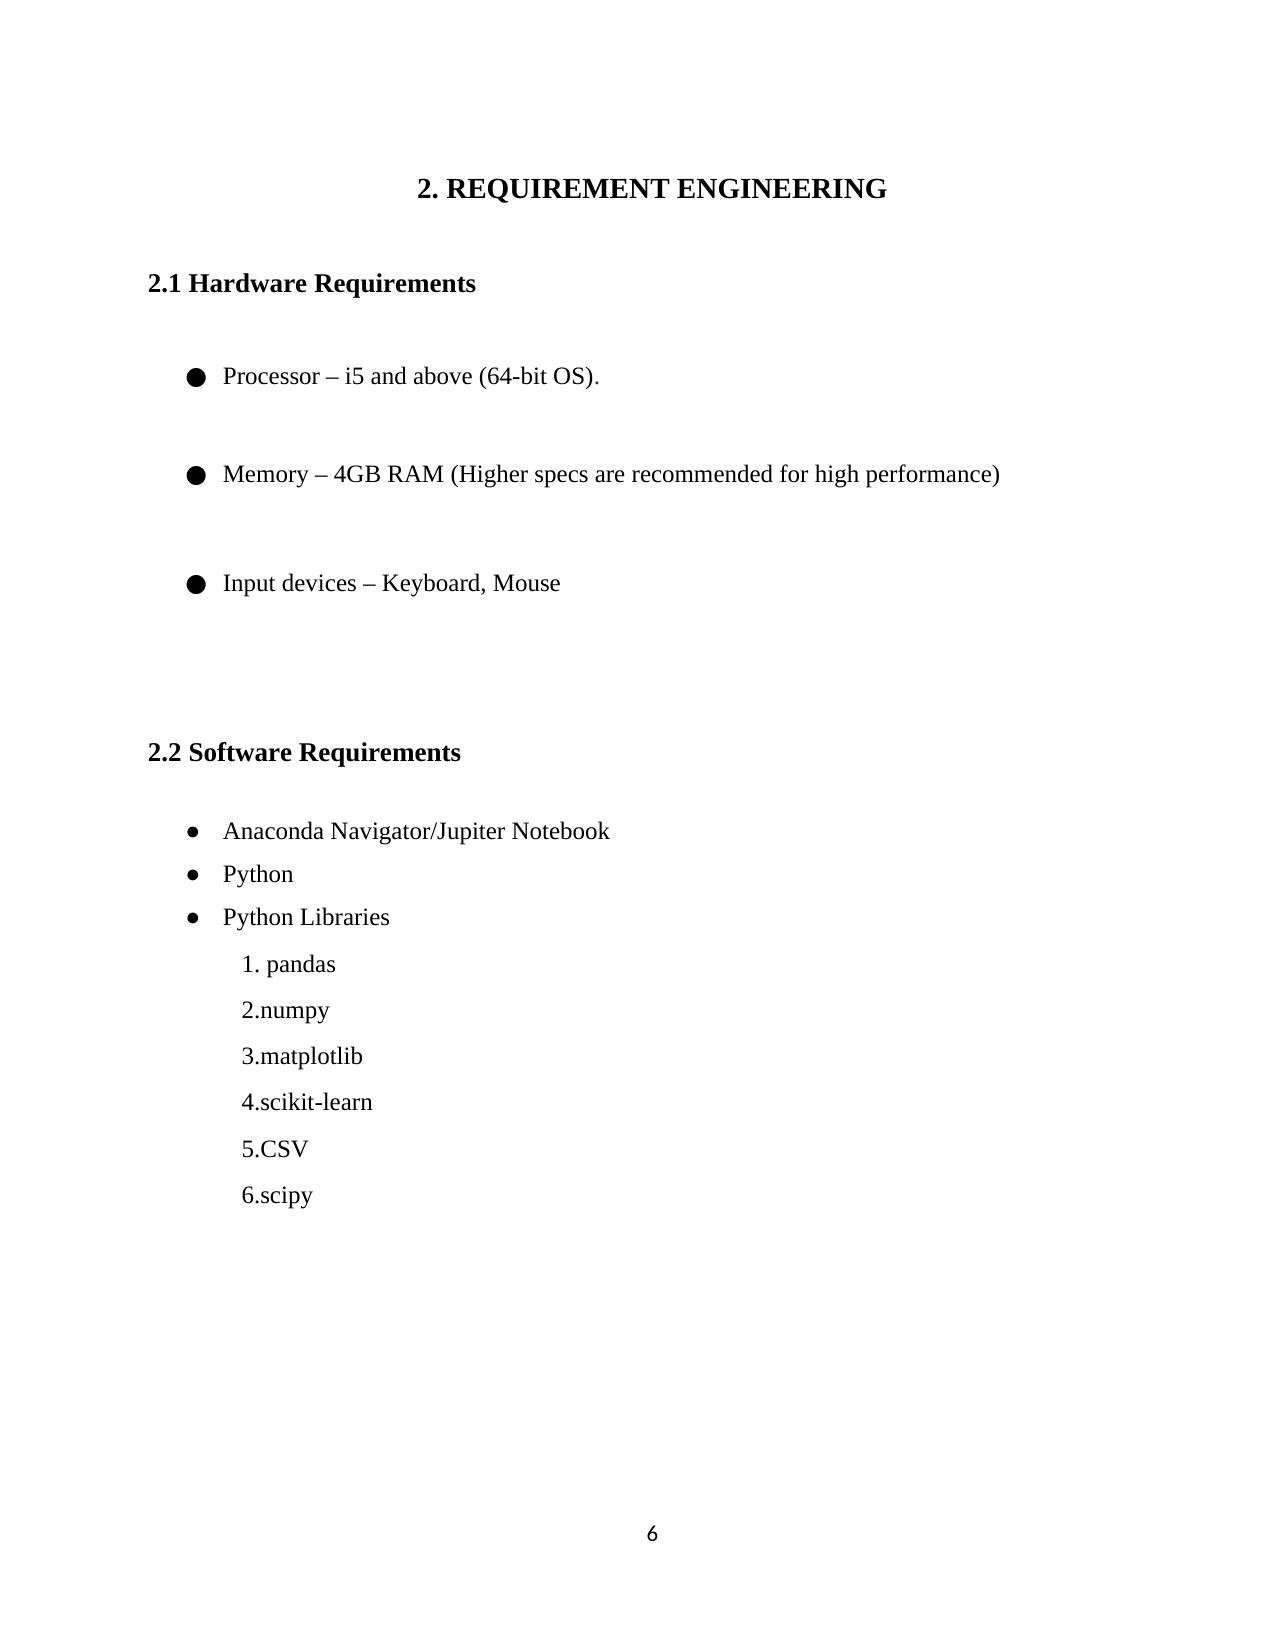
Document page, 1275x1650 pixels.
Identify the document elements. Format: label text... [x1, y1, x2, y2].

text 2.numpy [148, 995, 1157, 1024]
list Input devices – Keyboard, Mouse [185, 554, 1157, 605]
list Python Libraries [185, 902, 1157, 931]
list Processor – i5 and above (64-bit OS). [185, 347, 1157, 398]
text 2. REQUIREMENT ENGINEERING [148, 172, 1157, 205]
text 2.1 Hardware Requirements [148, 267, 1157, 298]
text 6.scipy [148, 1180, 1157, 1209]
list Python [185, 859, 1157, 888]
text 1. pandas [148, 949, 1157, 977]
text 2.2 Software Requirements [148, 736, 1157, 767]
text 3.matplotlib [148, 1041, 1157, 1070]
list Anaconda Navigator/Jupiter Notebook [185, 816, 1157, 845]
text 4.scikit-learn [148, 1087, 1157, 1116]
text 5.CSV [148, 1134, 1157, 1162]
list Memory – 4GB RAM (Higher specs are recommended for high performance) [185, 445, 1157, 497]
